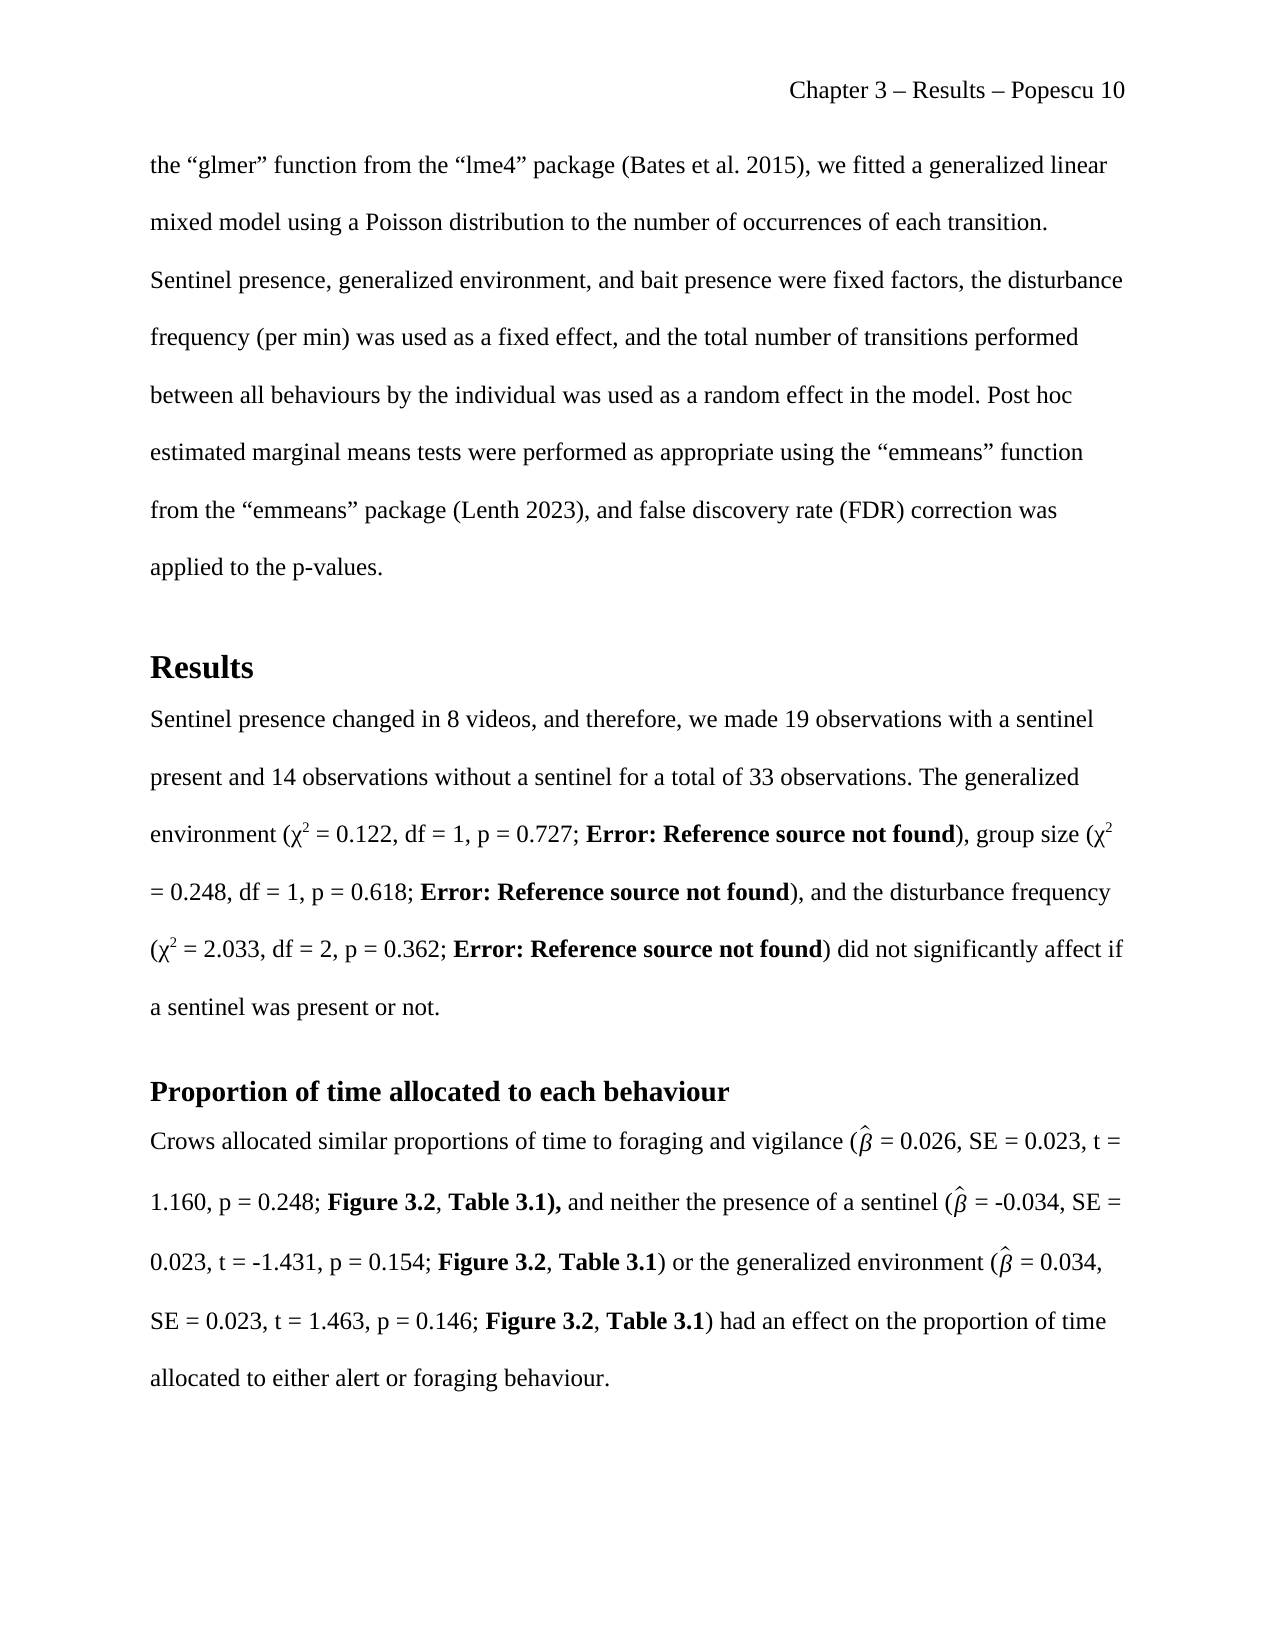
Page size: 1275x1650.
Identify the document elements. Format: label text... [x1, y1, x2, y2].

list Proportion of time allocated to each behaviour [150, 1074, 1125, 1108]
list Results [150, 647, 1125, 686]
text Crows allocated similar proportions of time to foraging and vigilance ( = 0.026, SE = 0.023, t = 1.160, p = 0.248; Figure 3.2, Table 3.1), and neither the presence of a sentinel ( = -0.034, SE = 0.023, t = -1.431, p = 0.154; Figure 3.2, Table 3.1) or the generalized environment ( = 0.034, SE = 0.023, t = 1.463, p = 0.146; Figure 3.2, Table 3.1) had an effect on the proportion of time allocated to either alert or foraging behaviour. [150, 1125, 1125, 1392]
text the “glmer” function from the “lme4” package (Bates et al. 2015), we fitted a generalized linear mixed model using a Poisson distribution to the number of occurrences of each transition. Sentinel presence, generalized environment, and bait presence were fixed factors, the disturbance frequency (per min) was used as a fixed effect, and the total number of transitions performed between all behaviours by the individual was used as a random effect in the model. Post hoc estimated marginal means tests were performed as appropriate using the “emmeans” function from the “emmeans” package (Lenth 2023), and false discovery rate (FDR) correction was applied to the p-values. [150, 150, 1125, 581]
